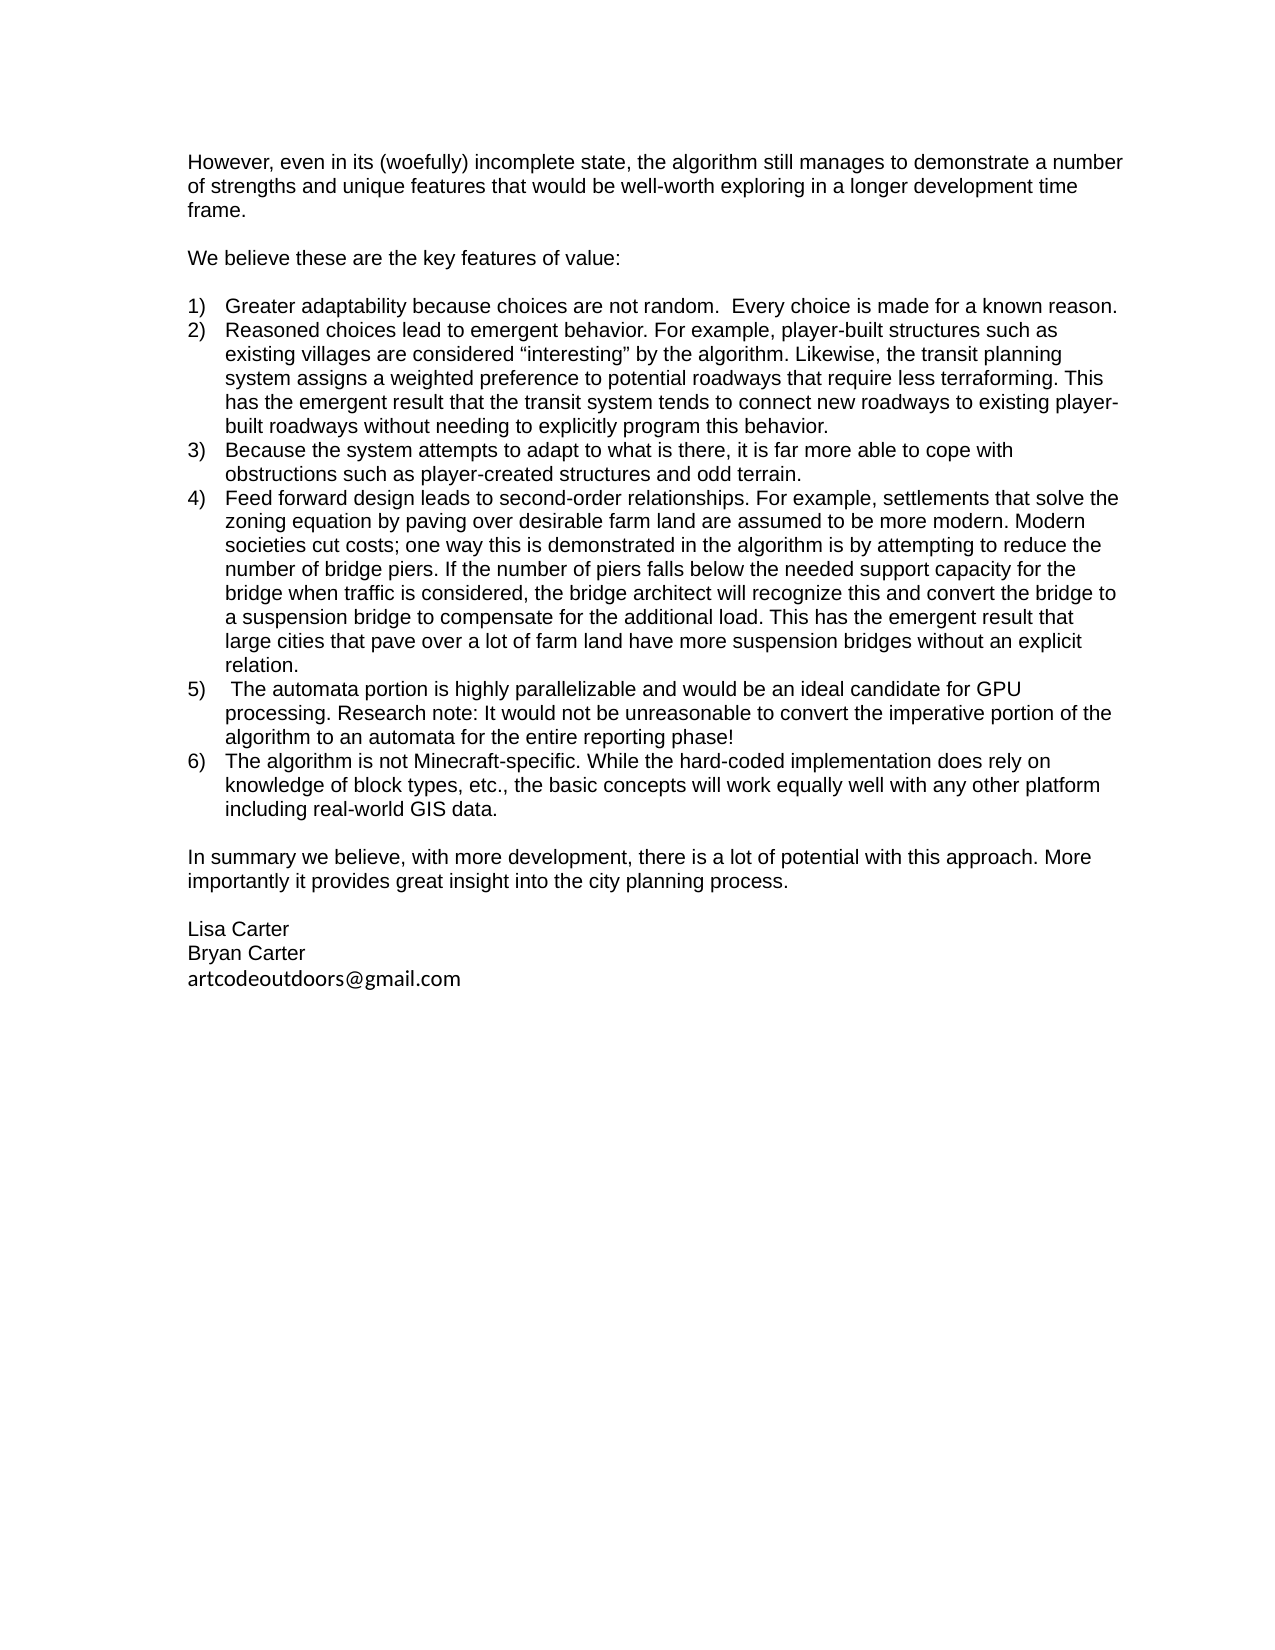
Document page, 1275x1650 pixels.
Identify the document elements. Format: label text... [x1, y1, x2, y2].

text artcodeoutdoors@gmail.com [187, 964, 1125, 993]
list Because the system attempts to adapt to what is there, it is far more able to cope with obstructions such as player-created structures and odd terrain. [187, 437, 1125, 485]
list The automata portion is highly parallelizable and would be an ideal candidate for GPU processing. Research note: It would not be unreasonable to convert the imperative portion of the algorithm to an automata for the entire reporting phase! [187, 677, 1125, 749]
list Feed forward design leads to second-order relationships. For example, settlements that solve the zoning equation by paving over desirable farm land are assumed to be more modern. Modern societies cut costs; one way this is demonstrated in the algorithm is by attempting to reduce the number of bridge piers. If the number of piers falls below the needed support capacity for the bridge when traffic is considered, the bridge architect will recognize this and convert the bridge to a suspension bridge to compensate for the additional load. This has the emergent result that large cities that pave over a lot of farm land have more suspension bridges without an explicit relation. [187, 485, 1125, 677]
list The algorithm is not Minecraft-specific. While the hard-coded implementation does rely on knowledge of block types, etc., the basic concepts will work equally well with any other platform including real-world GIS data. [187, 749, 1125, 821]
text In summary we believe, with more development, there is a lot of potential with this approach. More importantly it provides great insight into the city planning process. [187, 845, 1125, 893]
list Greater adaptability because choices are not random. Every choice is made for a known reason. [187, 294, 1125, 318]
list Reasoned choices lead to emergent behavior. For example, player-built structures such as existing villages are considered “interesting” by the algorithm. Likewise, the transit planning system assigns a weighted preference to potential roadways that require less terraforming. This has the emergent result that the transit system tends to connect new roadways to existing player-built roadways without needing to explicitly program this behavior. [187, 318, 1125, 437]
text Lisa Carter [187, 917, 1125, 941]
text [187, 150, 1125, 222]
text Bryan Carter [187, 941, 1125, 964]
text We believe these are the key features of value: [187, 246, 1125, 270]
